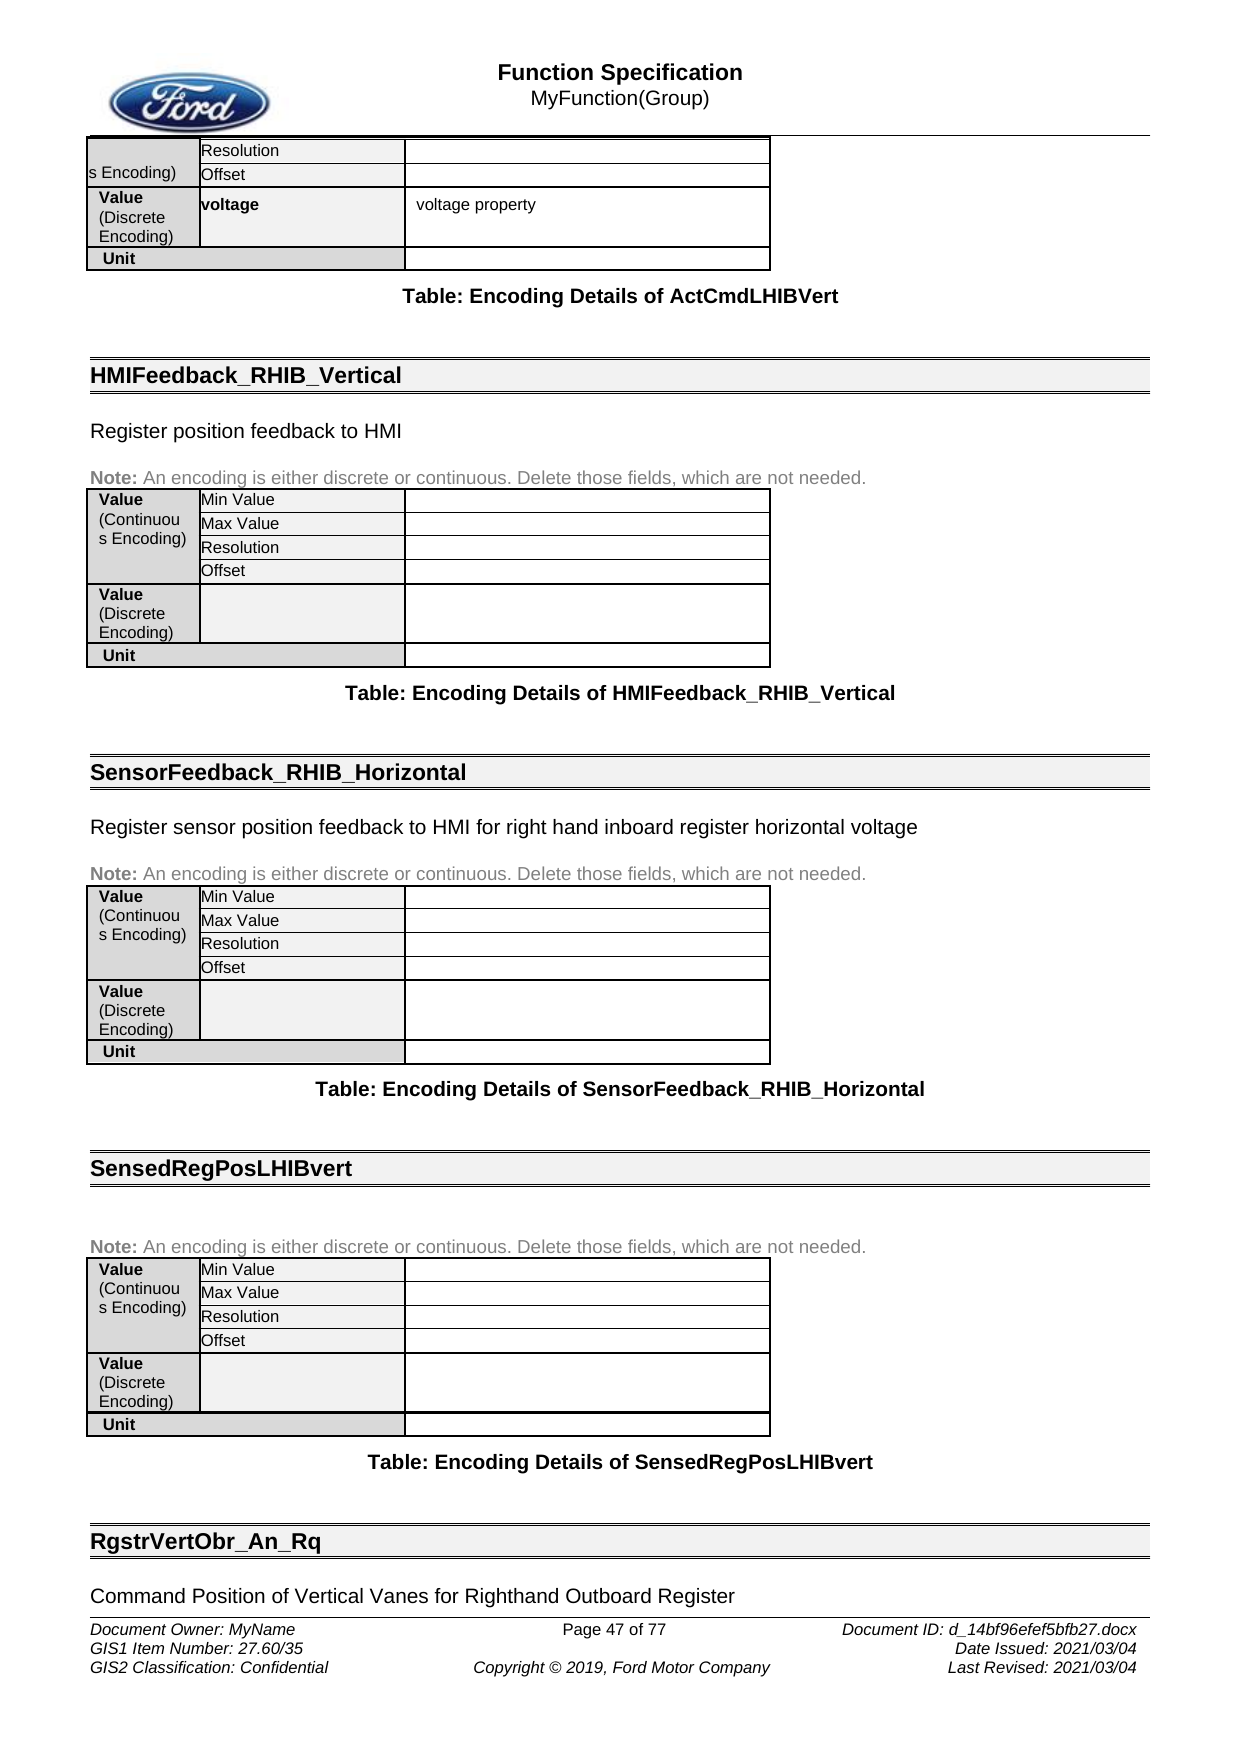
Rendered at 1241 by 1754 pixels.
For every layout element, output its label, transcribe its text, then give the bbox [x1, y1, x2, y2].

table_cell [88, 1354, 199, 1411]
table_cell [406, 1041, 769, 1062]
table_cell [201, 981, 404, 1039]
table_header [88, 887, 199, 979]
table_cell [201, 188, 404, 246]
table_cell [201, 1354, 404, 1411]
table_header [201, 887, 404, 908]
text SensedRegPosLHIBvert [90, 1153, 1150, 1184]
text Table: Encoding Details of SensorFeedback_RHIB_Horizontal [90, 1077, 1150, 1101]
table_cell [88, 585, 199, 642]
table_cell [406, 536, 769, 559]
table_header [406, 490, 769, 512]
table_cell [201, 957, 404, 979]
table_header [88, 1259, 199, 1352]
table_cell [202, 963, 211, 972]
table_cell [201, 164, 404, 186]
text SensorFeedback_RHIB_Horizontal [90, 757, 1150, 787]
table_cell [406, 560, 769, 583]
text Register sensor position feedback to HMI for right hand inboard register horizontal voltage [90, 815, 1150, 839]
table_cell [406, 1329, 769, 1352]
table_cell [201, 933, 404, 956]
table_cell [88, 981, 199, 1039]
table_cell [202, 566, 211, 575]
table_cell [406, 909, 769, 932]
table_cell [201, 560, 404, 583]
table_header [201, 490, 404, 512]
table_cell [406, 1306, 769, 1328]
text Table: Encoding Details of SensedRegPosLHIBvert [90, 1450, 1150, 1474]
text Command Position of Vertical Vanes for Righthand Outboard Register [90, 1584, 1150, 1608]
text Register position feedback to HMI [90, 419, 1150, 443]
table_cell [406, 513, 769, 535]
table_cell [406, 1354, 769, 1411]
text Note: An encoding is either discrete or continuous. Delete those fields, which are not needed. [90, 863, 1150, 885]
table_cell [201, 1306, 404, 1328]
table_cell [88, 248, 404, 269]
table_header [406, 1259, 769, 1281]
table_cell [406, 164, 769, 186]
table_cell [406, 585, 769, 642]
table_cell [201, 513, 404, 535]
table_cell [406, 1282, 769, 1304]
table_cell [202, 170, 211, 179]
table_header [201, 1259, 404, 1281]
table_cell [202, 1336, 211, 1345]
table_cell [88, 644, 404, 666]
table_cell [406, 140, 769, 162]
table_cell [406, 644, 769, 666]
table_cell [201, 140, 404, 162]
picture [89, 53, 290, 136]
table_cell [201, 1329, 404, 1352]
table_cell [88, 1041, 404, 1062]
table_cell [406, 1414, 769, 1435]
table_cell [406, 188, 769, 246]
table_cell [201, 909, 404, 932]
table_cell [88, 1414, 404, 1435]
text RgstrVertObr_An_Rq [90, 1526, 1150, 1556]
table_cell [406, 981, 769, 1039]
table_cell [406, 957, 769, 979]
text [90, 467, 1150, 488]
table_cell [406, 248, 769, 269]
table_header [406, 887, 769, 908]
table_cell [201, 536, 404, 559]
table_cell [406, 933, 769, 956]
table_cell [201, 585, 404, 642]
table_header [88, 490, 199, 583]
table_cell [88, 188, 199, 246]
text Note: An encoding is either discrete or continuous. Delete those fields, which are not needed. [90, 1236, 1150, 1257]
text Table: Encoding Details of HMIFeedback_RHIB_Vertical [90, 681, 1150, 704]
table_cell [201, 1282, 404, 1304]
text Table: Encoding Details of ActCmdLHIBVert [90, 284, 1150, 308]
text HMIFeedback_RHIB_Vertical [90, 360, 1150, 391]
